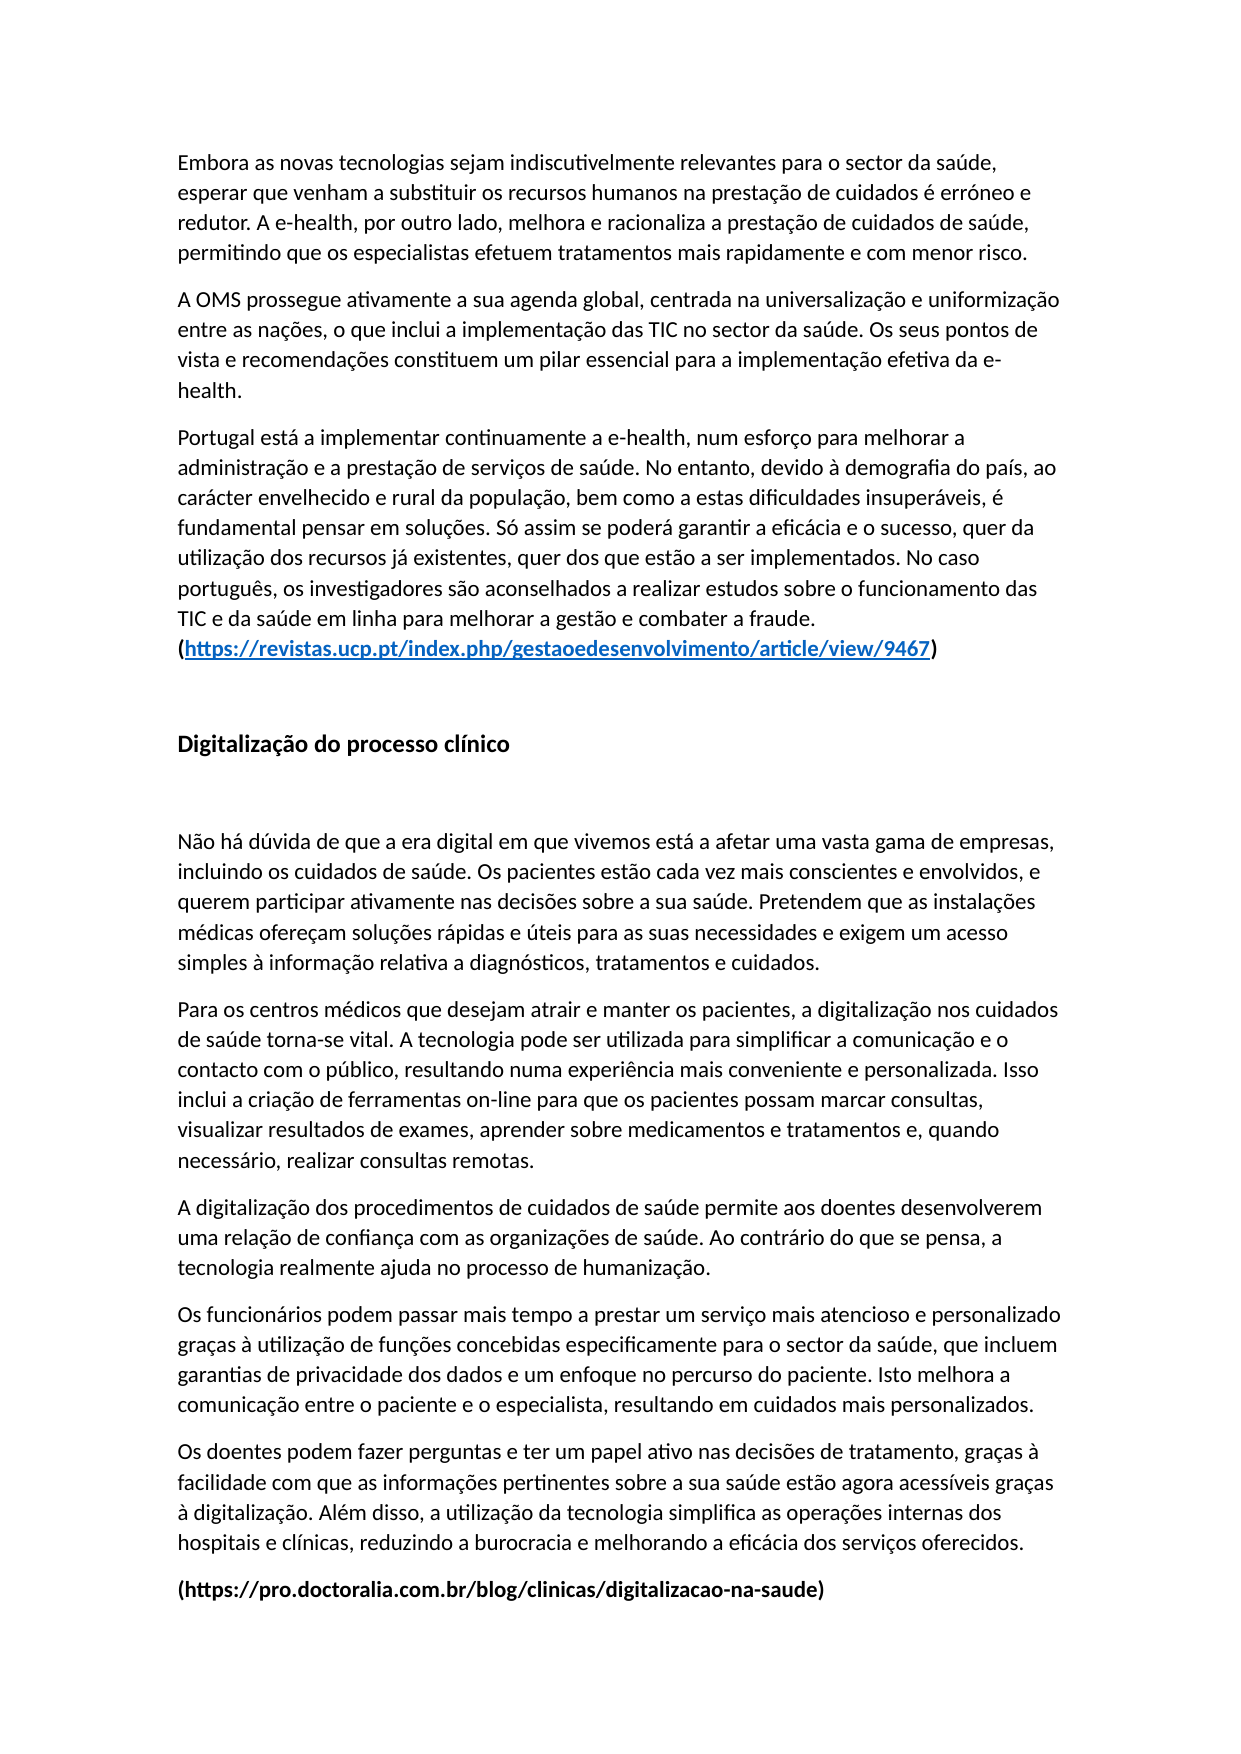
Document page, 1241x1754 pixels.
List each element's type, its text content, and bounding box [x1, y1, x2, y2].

text Portugal está a implementar continuamente a e-health, num esforço para melhorar a administração e a prestação de serviços de saúde. No entanto, devido à demografia do país, ao carácter envelhecido e rural da população, bem como a estas dificuldades insuperáveis, é fundamental pensar em soluções. Só assim se poderá garantir a eficácia e o sucesso, quer da utilização dos recursos já existentes, quer dos que estão a ser implementados. No caso português, os investigadores são aconselhados a realizar estudos sobre o funcionamento das TIC e da saúde em linha para melhorar a gestão e combater a fraude. (https://revistas.ucp.pt/index.php/gestaoedesenvolvimento/article/view/9467) [177, 423, 1063, 662]
text A OMS prossegue ativamente a sua agenda global, centrada na universalização e uniformização entre as nações, o que inclui a implementação das TIC no sector da saúde. Os seus pontos de vista e recomendações constituem um pilar essencial para a implementação efetiva da e-health. [177, 285, 1063, 404]
text Digitalização do processo clínico [177, 728, 1063, 758]
text Não há dúvida de que a era digital em que vivemos está a afetar uma vasta gama de empresas, incluindo os cuidados de saúde. Os pacientes estão cada vez mais conscientes e envolvidos, e querem participar ativamente nas decisões sobre a sua saúde. Pretendem que as instalações médicas ofereçam soluções rápidas e úteis para as suas necessidades e exigem um acesso simples à informação relativa a diagnósticos, tratamentos e cuidados. [177, 827, 1063, 976]
text A digitalização dos procedimentos de cuidados de saúde permite aos doentes desenvolverem uma relação de confiança com as organizações de saúde. Ao contrário do que se pensa, a tecnologia realmente ajuda no processo de humanização. [177, 1193, 1063, 1281]
text Os funcionários podem passar mais tempo a prestar um serviço mais atencioso e personalizado graças à utilização de funções concebidas especificamente para o sector da saúde, que incluem garantias de privacidade dos dados e um enfoque no percurso do paciente. Isto melhora a comunicação entre o paciente e o especialista, resultando em cuidados mais personalizados. [177, 1300, 1063, 1418]
text Os doentes podem fazer perguntas e ter um papel ativo nas decisões de tratamento, graças à facilidade com que as informações pertinentes sobre a sua saúde estão agora acessíveis graças à digitalização. Além disso, a utilização da tecnologia simplifica as operações internas dos hospitais e clínicas, reduzindo a burocracia e melhorando a eficácia dos serviços oferecidos. [177, 1437, 1063, 1556]
text Embora as novas tecnologias sejam indiscutivelmente relevantes para o sector da saúde, esperar que venham a substituir os recursos humanos na prestação de cuidados é erróneo e redutor. A e-health, por outro lado, melhora e racionaliza a prestação de cuidados de saúde, permitindo que os especialistas efetuem tratamentos mais rapidamente e com menor risco. [177, 148, 1063, 266]
text Para os centros médicos que desejam atrair e manter os pacientes, a digitalização nos cuidados de saúde torna-se vital. A tecnologia pode ser utilizada para simplificar a comunicação e o contacto com o público, resultando numa experiência mais conveniente e personalizada. Isso inclui a criação de ferramentas on-line para que os pacientes possam marcar consultas, visualizar resultados de exames, aprender sobre medicamentos e tratamentos e, quando necessário, realizar consultas remotas. [177, 995, 1063, 1174]
text (https://pro.doctoralia.com.br/blog/clinicas/digitalizacao-na-saude) [177, 1575, 1063, 1603]
